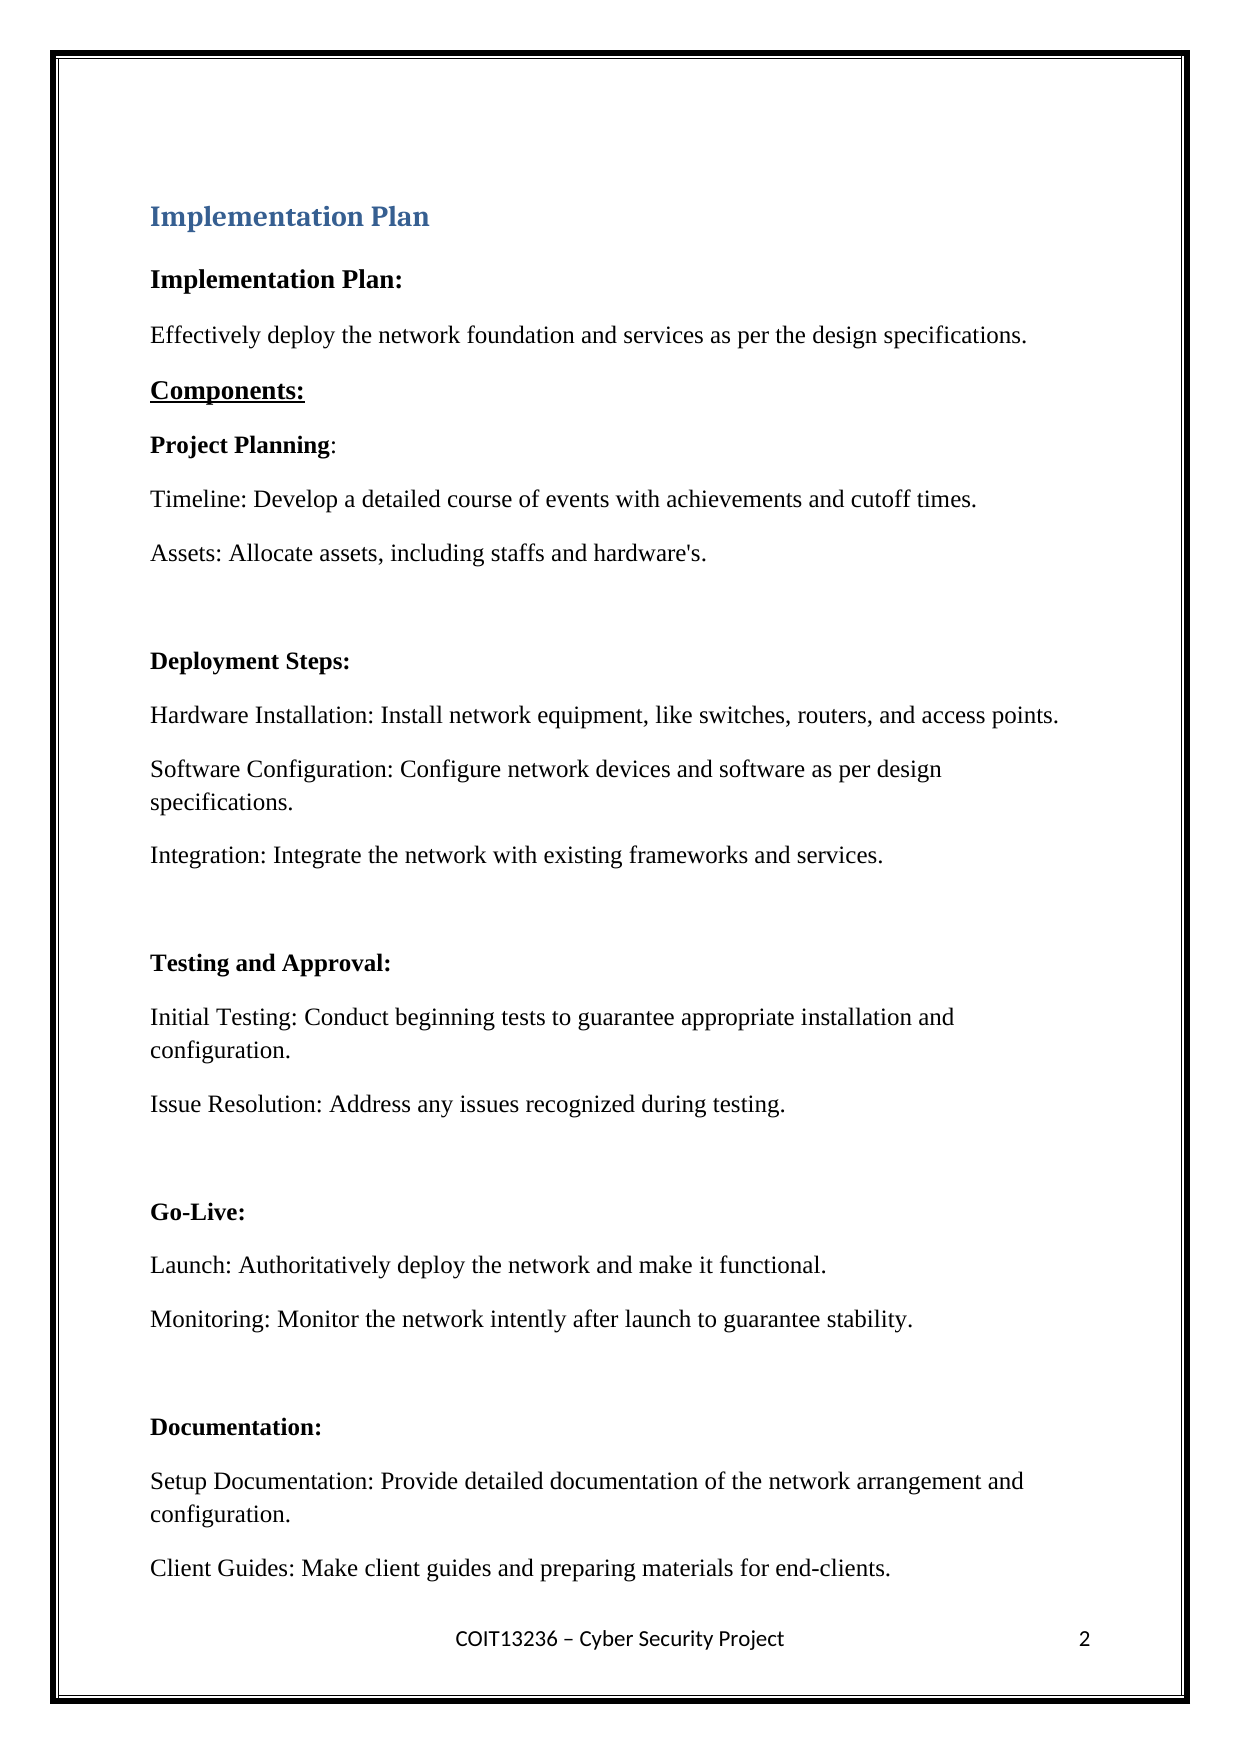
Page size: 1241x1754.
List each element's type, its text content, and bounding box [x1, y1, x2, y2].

text Deployment Steps: [150, 646, 1090, 675]
text Monitoring: Monitor the network intently after launch to guarantee stability. [150, 1304, 1090, 1333]
text Issue Resolution: Address any issues recognized during testing. [150, 1089, 1090, 1118]
text Launch: Authoritatively deploy the network and make it functional. [150, 1251, 1090, 1279]
subtitle Implementation Plan [150, 200, 1090, 233]
text Documentation: [150, 1412, 1090, 1441]
text Initial Testing: Conduct beginning tests to guarantee appropriate installation and configuration. [150, 1002, 1090, 1064]
text Effectively deploy the network foundation and services as per the design specifications. [150, 320, 1090, 349]
text Setup Documentation: Provide detailed documentation of the network arrangement and configuration. [150, 1466, 1090, 1528]
text Client Guides: Make client guides and preparing materials for end-clients. [150, 1553, 1090, 1582]
text Software Configuration: Configure network devices and software as per design specifications. [150, 754, 1090, 815]
text Integration: Integrate the network with existing frameworks and services. [150, 841, 1090, 869]
text Testing and Approval: [150, 948, 1090, 977]
text Implementation Plan: [150, 263, 1090, 295]
text Assets: Allocate assets, including staffs and hardware's. [150, 538, 1090, 567]
text Timeline: Develop a detailed course of events with achievements and cutoff times. [150, 484, 1090, 513]
text Hardware Installation: Install network equipment, like switches, routers, and access points. [150, 700, 1090, 728]
text Project Planning: [150, 431, 1090, 459]
text Go-Live: [150, 1197, 1090, 1225]
text Components: [150, 374, 1090, 405]
